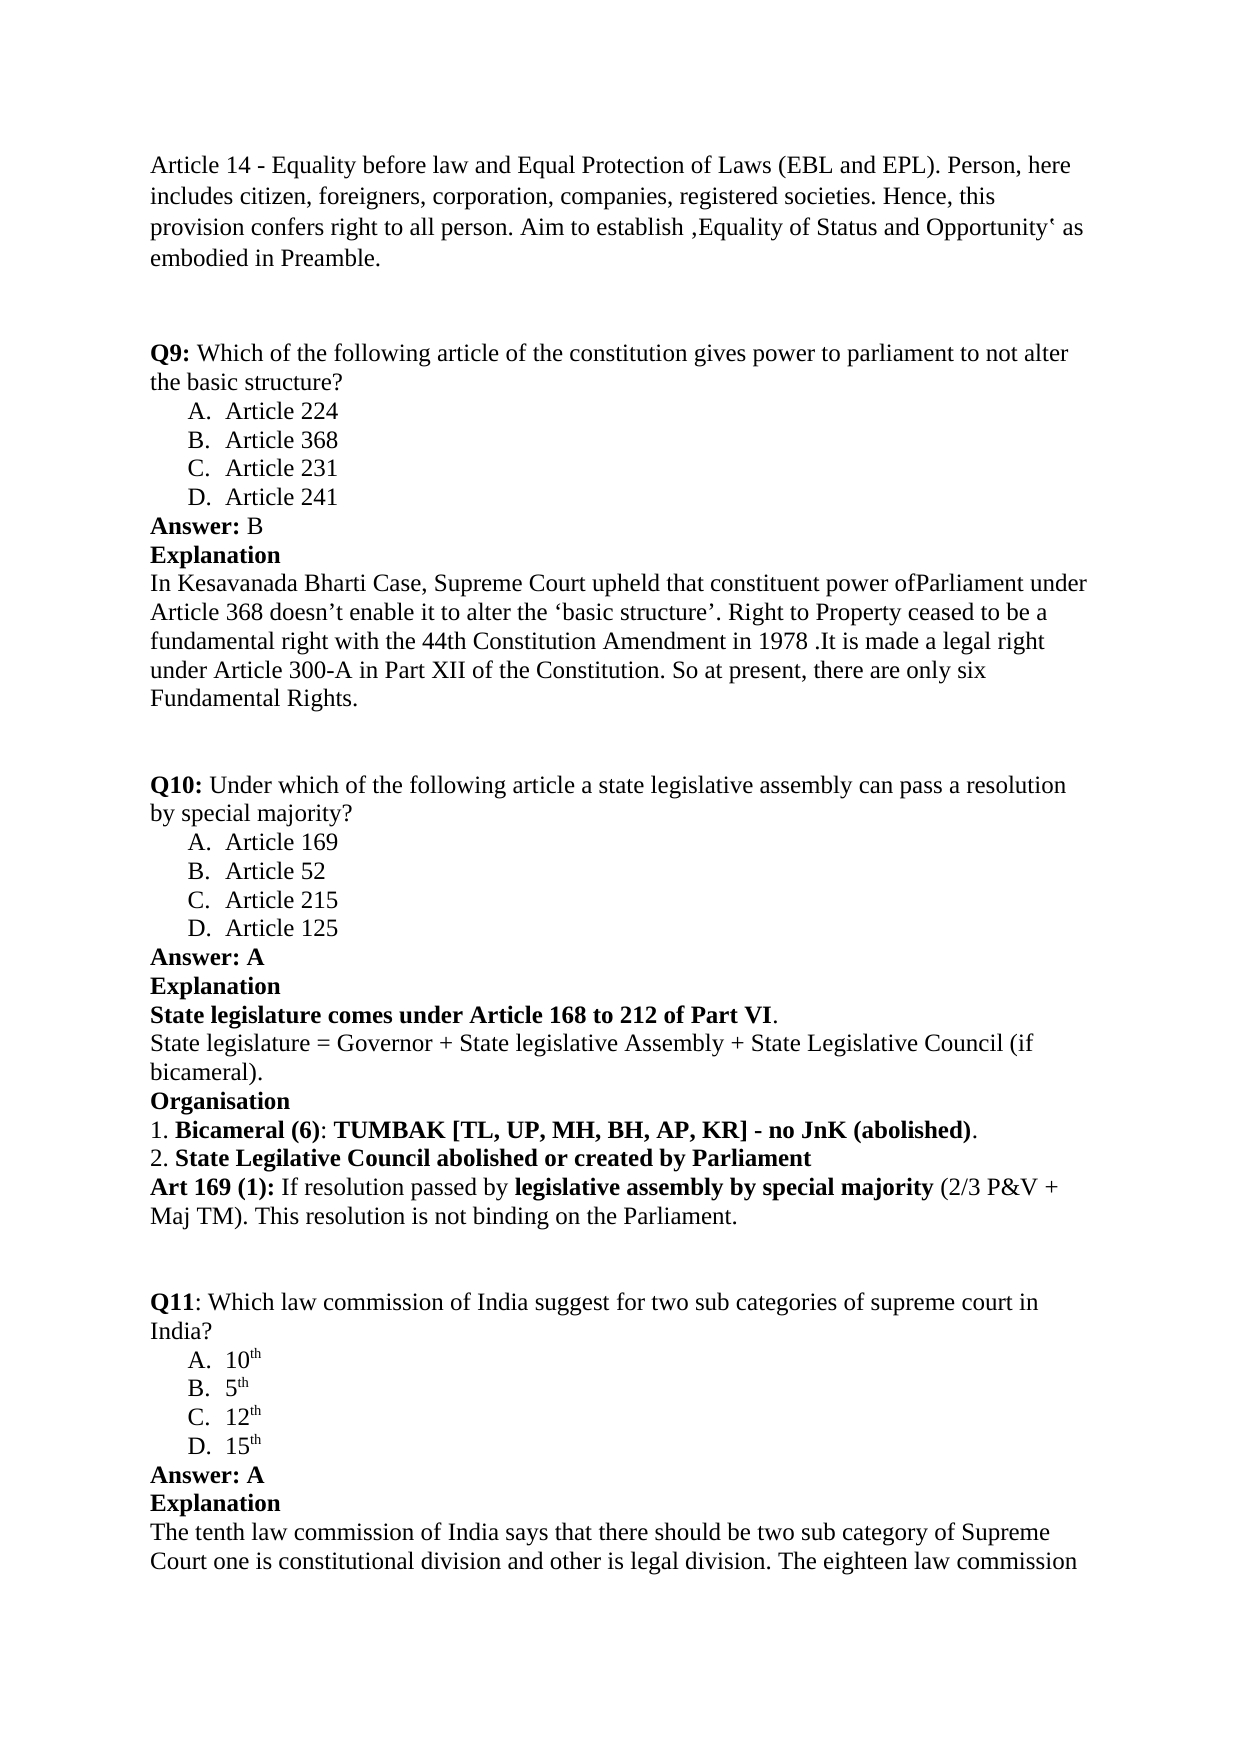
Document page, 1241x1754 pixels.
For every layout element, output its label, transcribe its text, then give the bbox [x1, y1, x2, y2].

list 12th [187, 1402, 1090, 1431]
list Article 125 [187, 913, 1090, 942]
text Q10: Under which of the following article a state legislative assembly can pass a resolution by special majority? [150, 770, 1090, 827]
text 2. State Legilative Council abolished or created by Parliament [150, 1143, 1090, 1172]
text Art 169 (1): If resolution passed by legislative assembly by special majority (2/3 P&V + Maj TM). This resolution is not binding on the Parliament. [150, 1172, 1090, 1230]
text Explanation [150, 971, 1090, 1000]
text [150, 1517, 1090, 1575]
text Q9: Which of the following article of the constitution gives power to parliament to not alter the basic structure? [150, 338, 1090, 396]
text Organisation [150, 1086, 1090, 1115]
text Explanation [150, 1488, 1090, 1517]
text In Kesavanada Bharti Case, Supreme Court upheld that constituent power ofParliament under Article 368 doesn’t enable it to alter the ‘basic structure’. Right to Property ceased to be a fundamental right with the 44th Constitution Amendment in 1978 .It is made a legal right under Article 300-A in Part XII of the Constitution. So at present, there are only six Fundamental Rights. [150, 568, 1090, 712]
list 5th [187, 1373, 1090, 1402]
list Article 224 [187, 396, 1090, 425]
text Answer: A [150, 942, 1090, 971]
text Explanation [150, 540, 1090, 568]
text Q11: Which law commission of India suggest for two sub categories of supreme court in India? [150, 1287, 1090, 1345]
list Article 231 [187, 453, 1090, 482]
text Article 14 - Equality before law and Equal Protection of Laws (EBL and EPL). Person, here includes citizen, foreigners, corporation, companies, registered societies. Hence, this provision confers right to all person. Aim to establish ‚Equality of Status and Opportunity‛ as embodied in Preamble. [150, 150, 1090, 272]
list Article 215 [187, 885, 1090, 913]
list Article 368 [187, 425, 1090, 453]
text Answer: B [150, 511, 1090, 540]
text 1. Bicameral (6): TUMBAK [TL, UP, MH, BH, AP, KR] - no JnK (abolished). [150, 1115, 1090, 1143]
list Article 169 [187, 827, 1090, 856]
list Article 241 [187, 482, 1090, 511]
list 10th [187, 1345, 1090, 1373]
text State legislature comes under Article 168 to 212 of Part VI. [150, 1000, 1090, 1028]
list 15th [187, 1431, 1090, 1460]
text Answer: A [150, 1460, 1090, 1488]
text State legislature = Governor + State legislative Assembly + State Legislative Council (if bicameral). [150, 1028, 1090, 1086]
list Article 52 [187, 856, 1090, 885]
